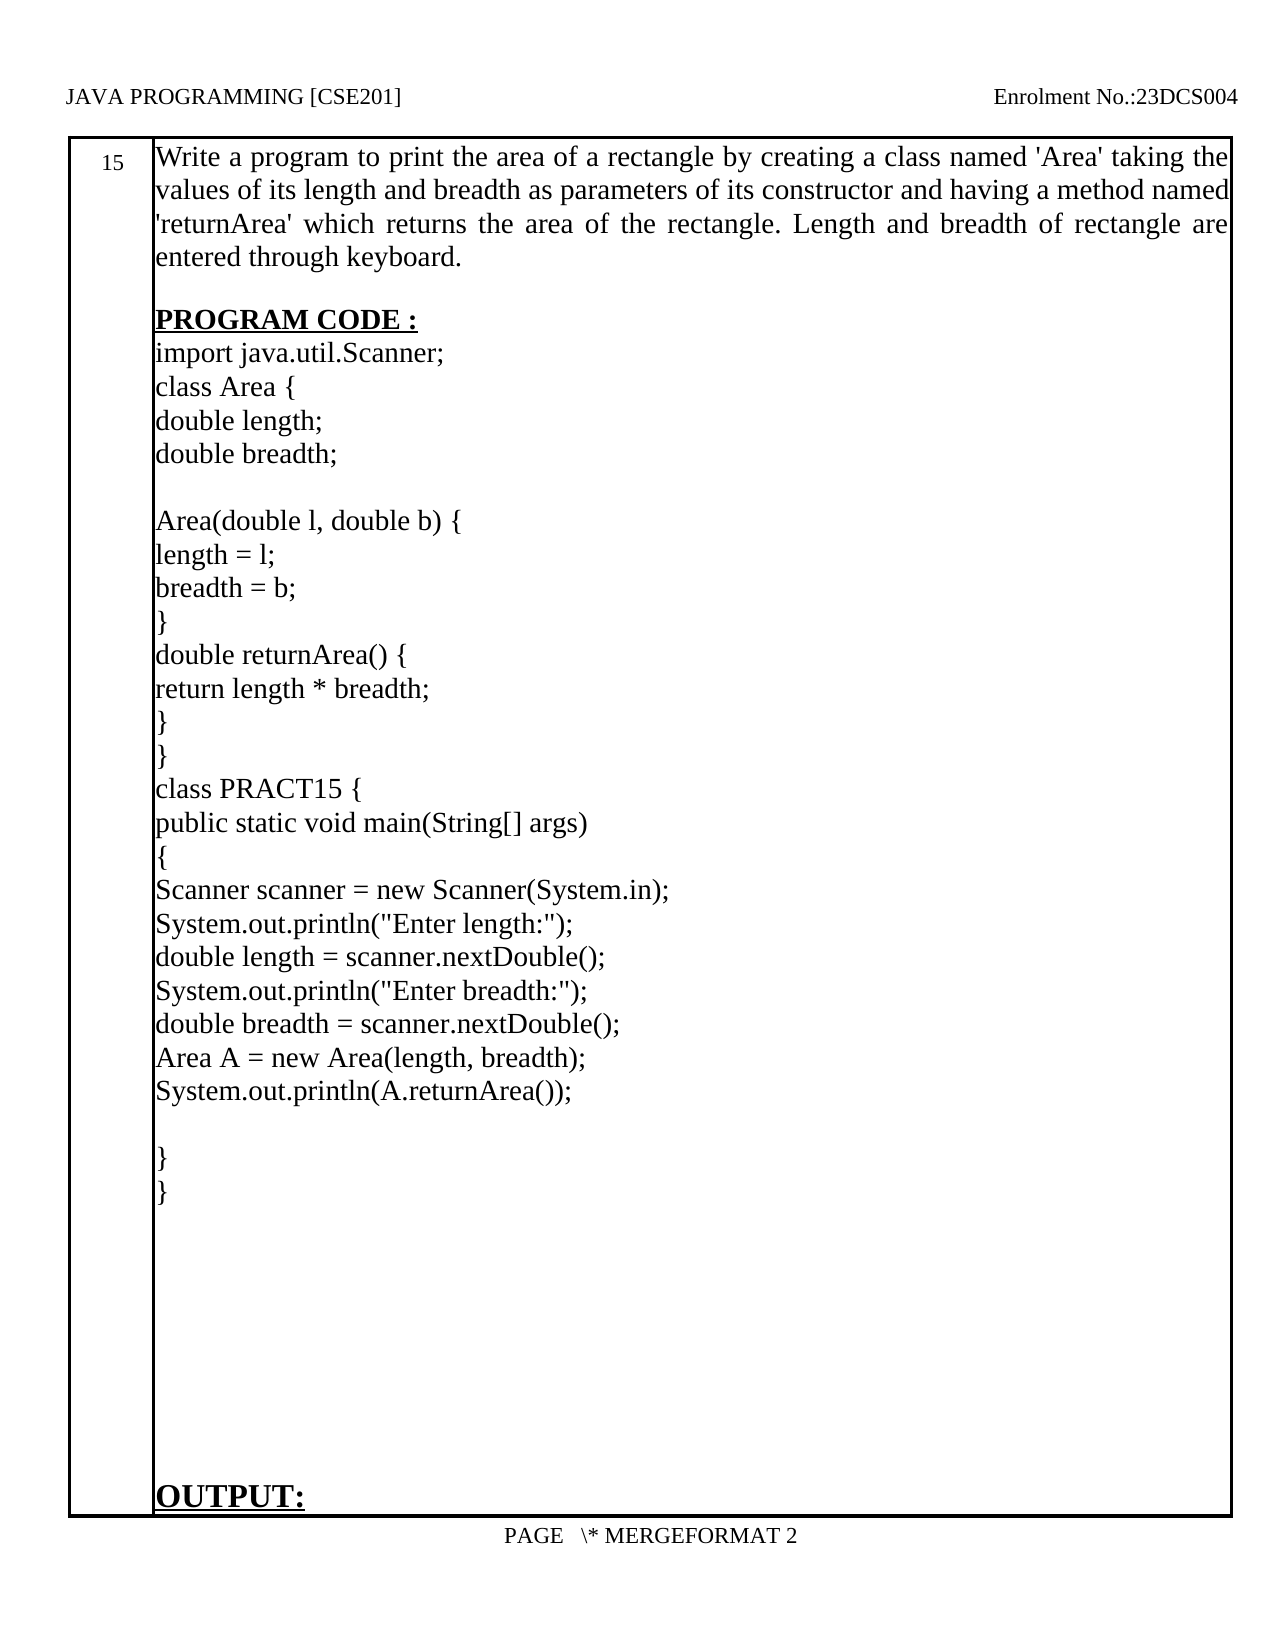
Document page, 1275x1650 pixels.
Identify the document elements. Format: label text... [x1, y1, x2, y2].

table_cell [155, 139, 1230, 1514]
table_cell 15 [71, 139, 152, 1514]
